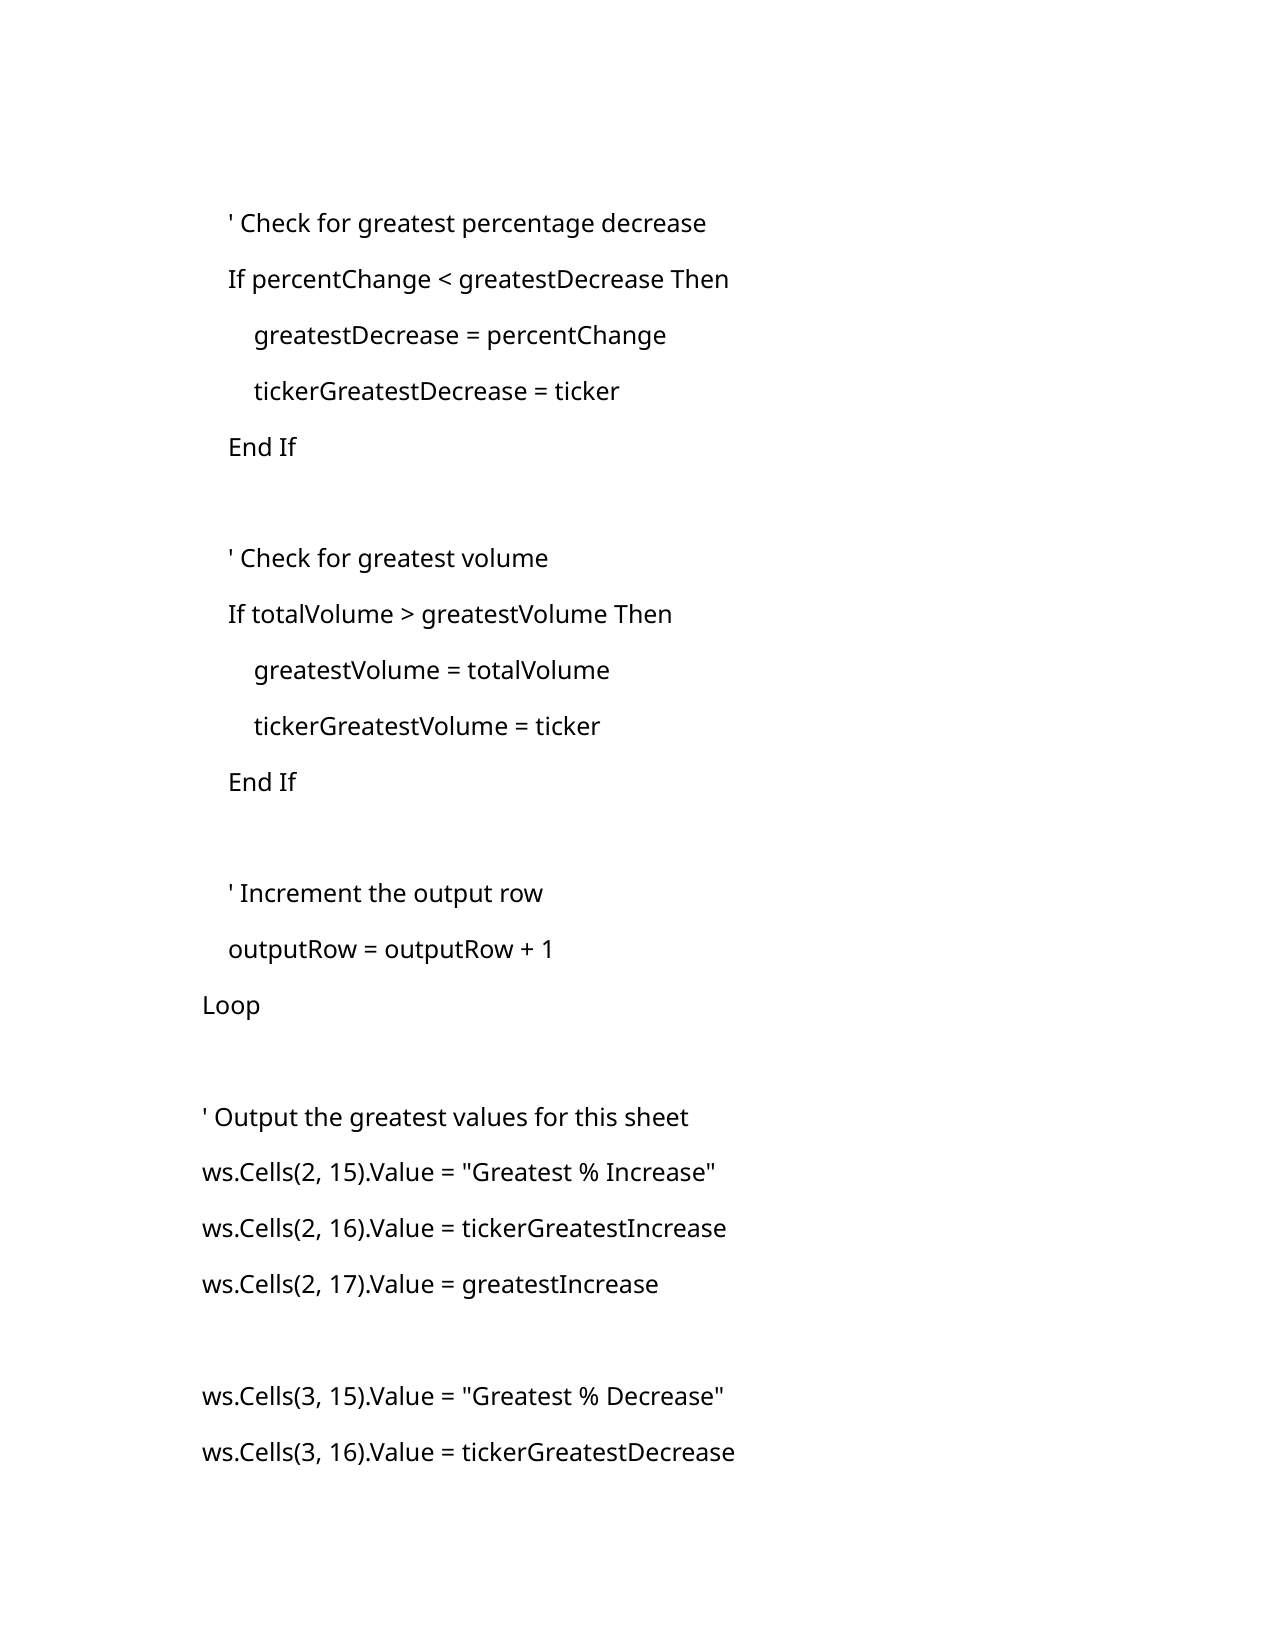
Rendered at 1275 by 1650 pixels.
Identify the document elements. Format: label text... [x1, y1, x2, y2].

text ' Check for greatest percentage decrease [150, 206, 1125, 240]
text End If [150, 429, 1125, 463]
text If percentChange < greatestDecrease Then [150, 262, 1125, 296]
text ws.Cells(2, 17).Value = greatestIncrease [150, 1267, 1125, 1301]
text If totalVolume > greatestVolume Then [150, 597, 1125, 631]
text greatestVolume = totalVolume [150, 652, 1125, 687]
text ' Check for greatest volume [150, 541, 1125, 575]
text outputRow = outputRow + 1 [150, 932, 1125, 966]
text ws.Cells(3, 15).Value = "Greatest % Decrease" [150, 1378, 1125, 1412]
text ws.Cells(2, 16).Value = tickerGreatestIncrease [150, 1211, 1125, 1245]
text End If [150, 764, 1125, 798]
text tickerGreatestDecrease = ticker [150, 373, 1125, 407]
text ' Increment the output row [150, 876, 1125, 910]
text ws.Cells(3, 16).Value = tickerGreatestDecrease [150, 1434, 1125, 1468]
text Loop [150, 987, 1125, 1022]
text ws.Cells(2, 15).Value = "Greatest % Increase" [150, 1155, 1125, 1189]
text ' Output the greatest values for this sheet [150, 1099, 1125, 1133]
text greatestDecrease = percentChange [150, 317, 1125, 352]
text tickerGreatestVolume = ticker [150, 708, 1125, 742]
